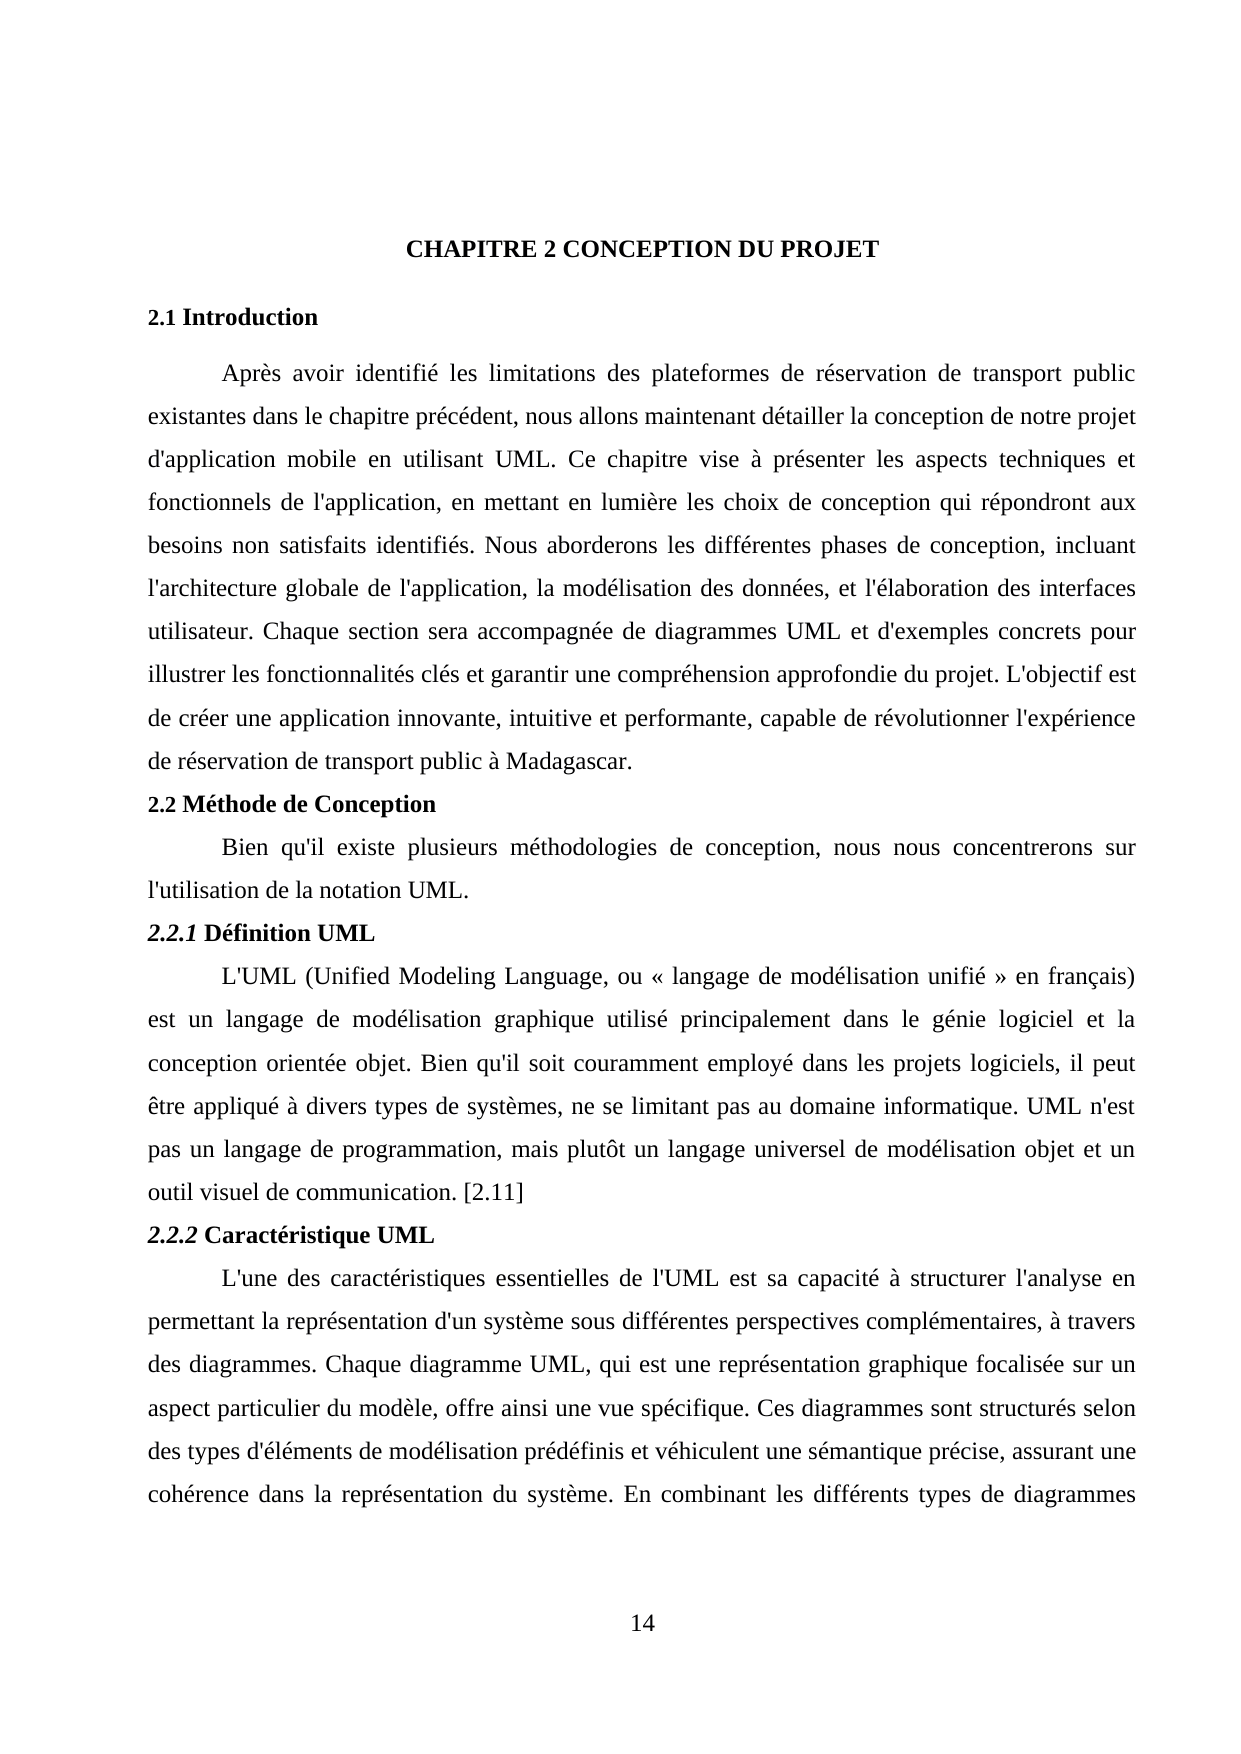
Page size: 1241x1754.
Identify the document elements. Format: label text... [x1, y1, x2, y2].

text Caractéristique UML [148, 1220, 1137, 1249]
text Méthode de Conception [148, 789, 1137, 818]
text Introduction [148, 302, 1137, 331]
text Définition UML [148, 918, 1137, 947]
text Bien qu'il existe plusieurs méthodologies de conception, nous nous concentrerons sur l'utilisation de la notation UML. [148, 832, 1137, 904]
text L'UML (Unified Modeling Language, ou « langage de modélisation unifié » en français) est un langage de modélisation graphique utilisé principalement dans le génie logiciel et la conception orientée objet. Bien qu'il soit couramment employé dans les projets logiciels, il peut être appliqué à divers types de systèmes, ne se limitant pas au domaine informatique. UML n'est pas un langage de programmation, mais plutôt un langage universel de modélisation objet et un outil visuel de communication. [2.11] [148, 961, 1137, 1206]
text Après avoir identifié les limitations des plateformes de réservation de transport public existantes dans le chapitre précédent, nous allons maintenant détailler la conception de notre projet d'application mobile en utilisant UML. Ce chapitre vise à présenter les aspects techniques et fonctionnels de l'application, en mettant en lumière les choix de conception qui répondront aux besoins non satisfaits identifiés. Nous aborderons les différentes phases de conception, incluant l'architecture globale de l'application, la modélisation des données, et l'élaboration des interfaces utilisateur. Chaque section sera accompagnée de diagrammes UML et d'exemples concrets pour illustrer les fonctionnalités clés et garantir une compréhension approfondie du projet. L'objectif est de créer une application innovante, intuitive et performante, capable de révolutionner l'expérience de réservation de transport public à Madagascar. [148, 358, 1137, 774]
subtitle CONCEPTION DU PROJET [148, 234, 1137, 263]
